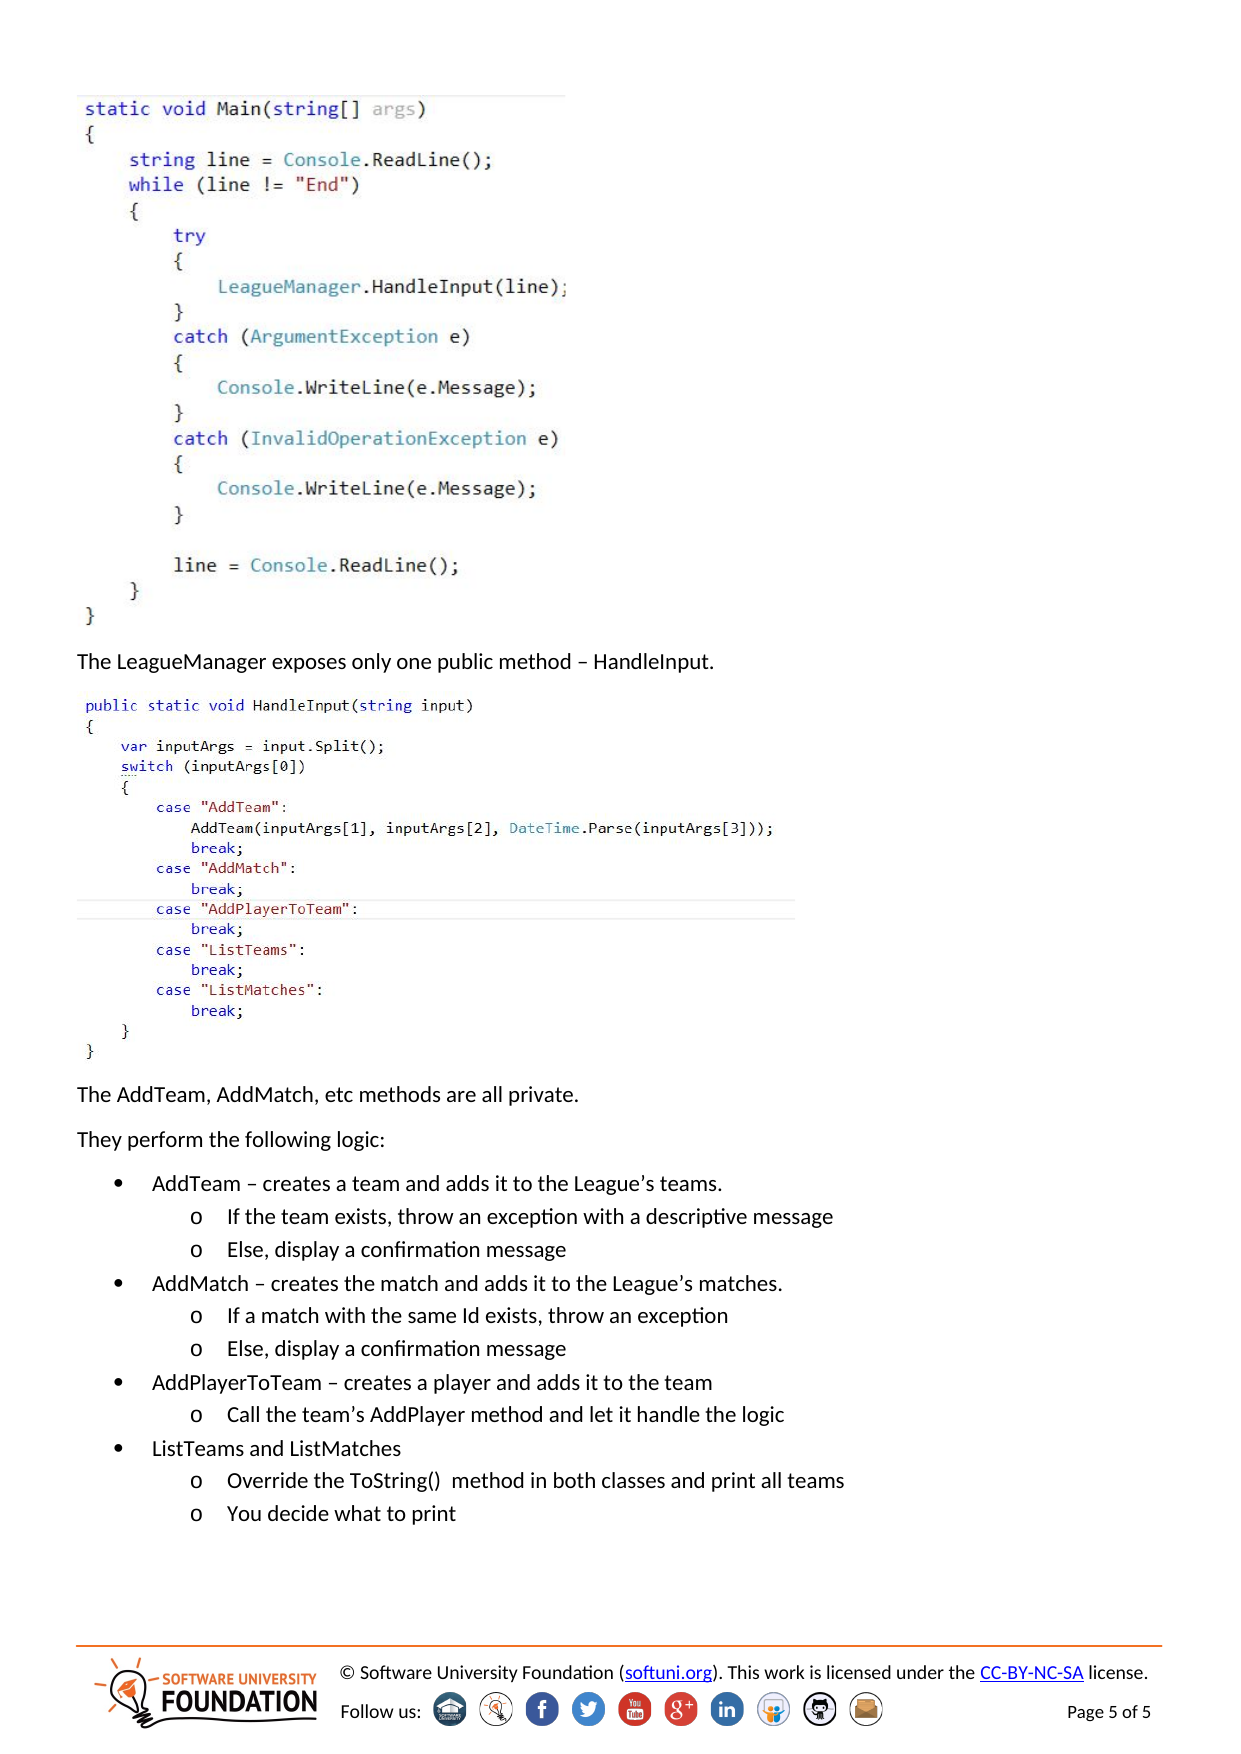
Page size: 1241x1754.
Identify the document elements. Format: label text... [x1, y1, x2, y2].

list ListTeams and ListMatches [114, 1434, 1163, 1462]
picture [433, 1692, 467, 1726]
list Override the ToString() method in both classes and print all teams [189, 1466, 1163, 1495]
text The AddTeam, AddMatch, etc methods are all private. [77, 1080, 1163, 1108]
picture [849, 1692, 883, 1726]
list You decide what to print [189, 1499, 1163, 1529]
picture [618, 1692, 652, 1726]
text The LeagueManager exposes only one public method – HandleInput. [77, 647, 1163, 675]
picture [572, 1692, 605, 1726]
picture [93, 1656, 317, 1729]
picture [525, 1692, 559, 1726]
picture [479, 1692, 513, 1726]
list AddTeam – creates a team and adds it to the League’s teams. [114, 1169, 1163, 1198]
picture [757, 1692, 790, 1726]
list Else, display a confirmation message [189, 1334, 1163, 1364]
picture [76, 691, 796, 1064]
list If a match with the same Id exists, throw an exception [189, 1301, 1163, 1330]
picture [803, 1692, 837, 1726]
list AddPlayerToTeam – creates a player and adds it to the team [114, 1368, 1163, 1396]
list Else, display a confirmation message [189, 1235, 1163, 1264]
list If the team exists, throw an exception with a descriptive message [189, 1202, 1163, 1231]
list Call the team’s AddPlayer method and let it handle the logic [189, 1400, 1163, 1429]
picture [76, 95, 566, 631]
picture [710, 1692, 744, 1726]
picture [664, 1692, 698, 1726]
list AddMatch – creates the match and adds it to the League’s matches. [114, 1269, 1163, 1297]
text They perform the following logic: [77, 1125, 1163, 1153]
